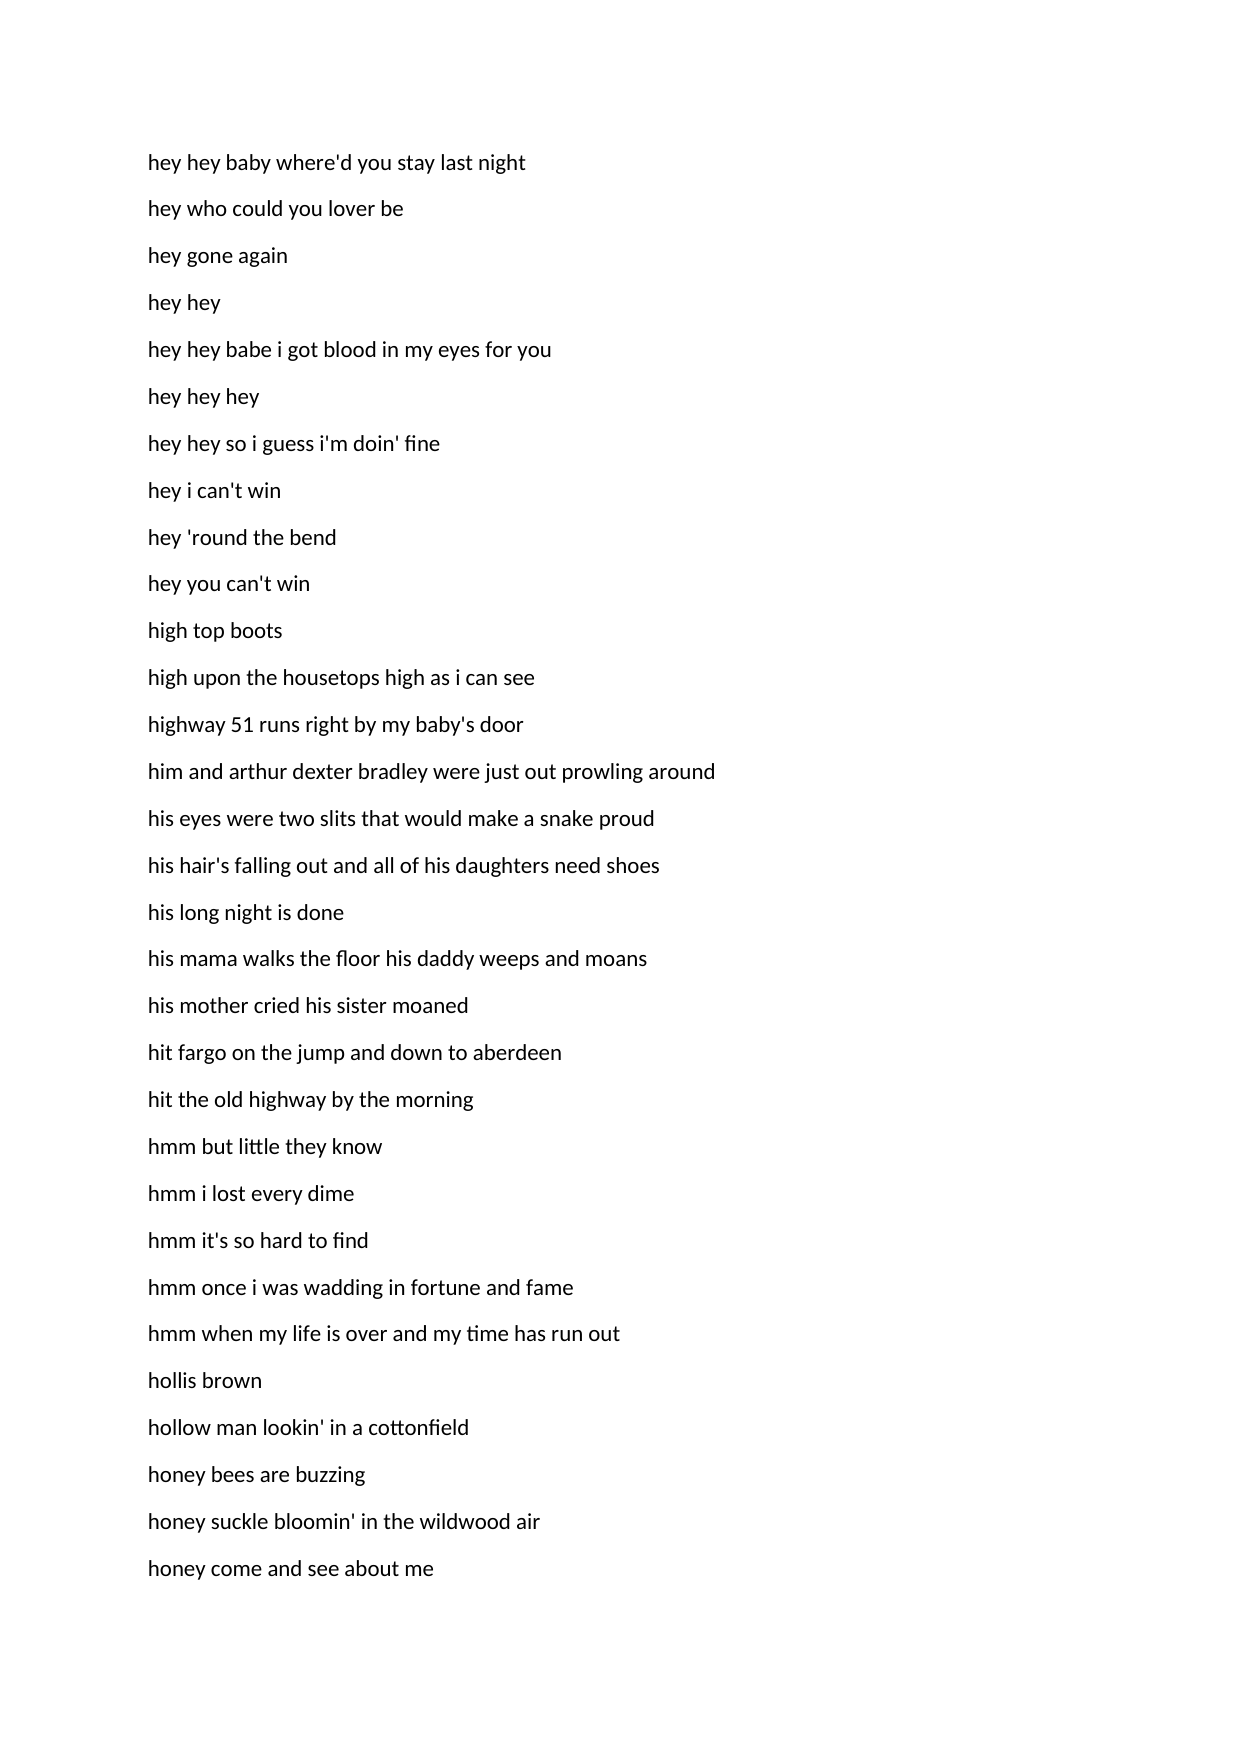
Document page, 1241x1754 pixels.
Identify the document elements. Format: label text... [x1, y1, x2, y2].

text hollow man lookin' in a cottonfield [148, 1413, 1093, 1441]
text hey hey so i guess i'm doin' fine [148, 429, 1093, 457]
text him and arthur dexter bradley were just out prowling around [148, 757, 1093, 785]
text honey come and see about me [148, 1554, 1093, 1582]
text hit fargo on the jump and down to aberdeen [148, 1038, 1093, 1066]
text hey hey baby where'd you stay last night [148, 148, 1093, 176]
text his hair's falling out and all of his daughters need shoes [148, 851, 1093, 879]
text hmm i lost every dime [148, 1179, 1093, 1207]
text hit the old highway by the morning [148, 1085, 1093, 1113]
text high upon the housetops high as i can see [148, 663, 1093, 691]
text hey gone again [148, 241, 1093, 269]
text honey bees are buzzing [148, 1460, 1093, 1488]
text hey who could you lover be [148, 194, 1093, 222]
text highway 51 runs right by my baby's door [148, 710, 1093, 738]
text his long night is done [148, 898, 1093, 926]
text honey suckle bloomin' in the wildwood air [148, 1507, 1093, 1535]
text his mother cried his sister moaned [148, 991, 1093, 1019]
text hey you can't win [148, 569, 1093, 597]
text hey 'round the bend [148, 523, 1093, 551]
text hmm but little they know [148, 1132, 1093, 1160]
text hmm it's so hard to find [148, 1226, 1093, 1254]
text hmm when my life is over and my time has run out [148, 1319, 1093, 1347]
text hey hey hey [148, 382, 1093, 410]
text his eyes were two slits that would make a snake proud [148, 804, 1093, 832]
text hey hey babe i got blood in my eyes for you [148, 335, 1093, 363]
text hey i can't win [148, 476, 1093, 504]
text hollis brown [148, 1366, 1093, 1394]
text his mama walks the floor his daddy weeps and moans [148, 944, 1093, 972]
text high top boots [148, 616, 1093, 644]
text hmm once i was wadding in fortune and fame [148, 1273, 1093, 1301]
text hey hey [148, 288, 1093, 316]
